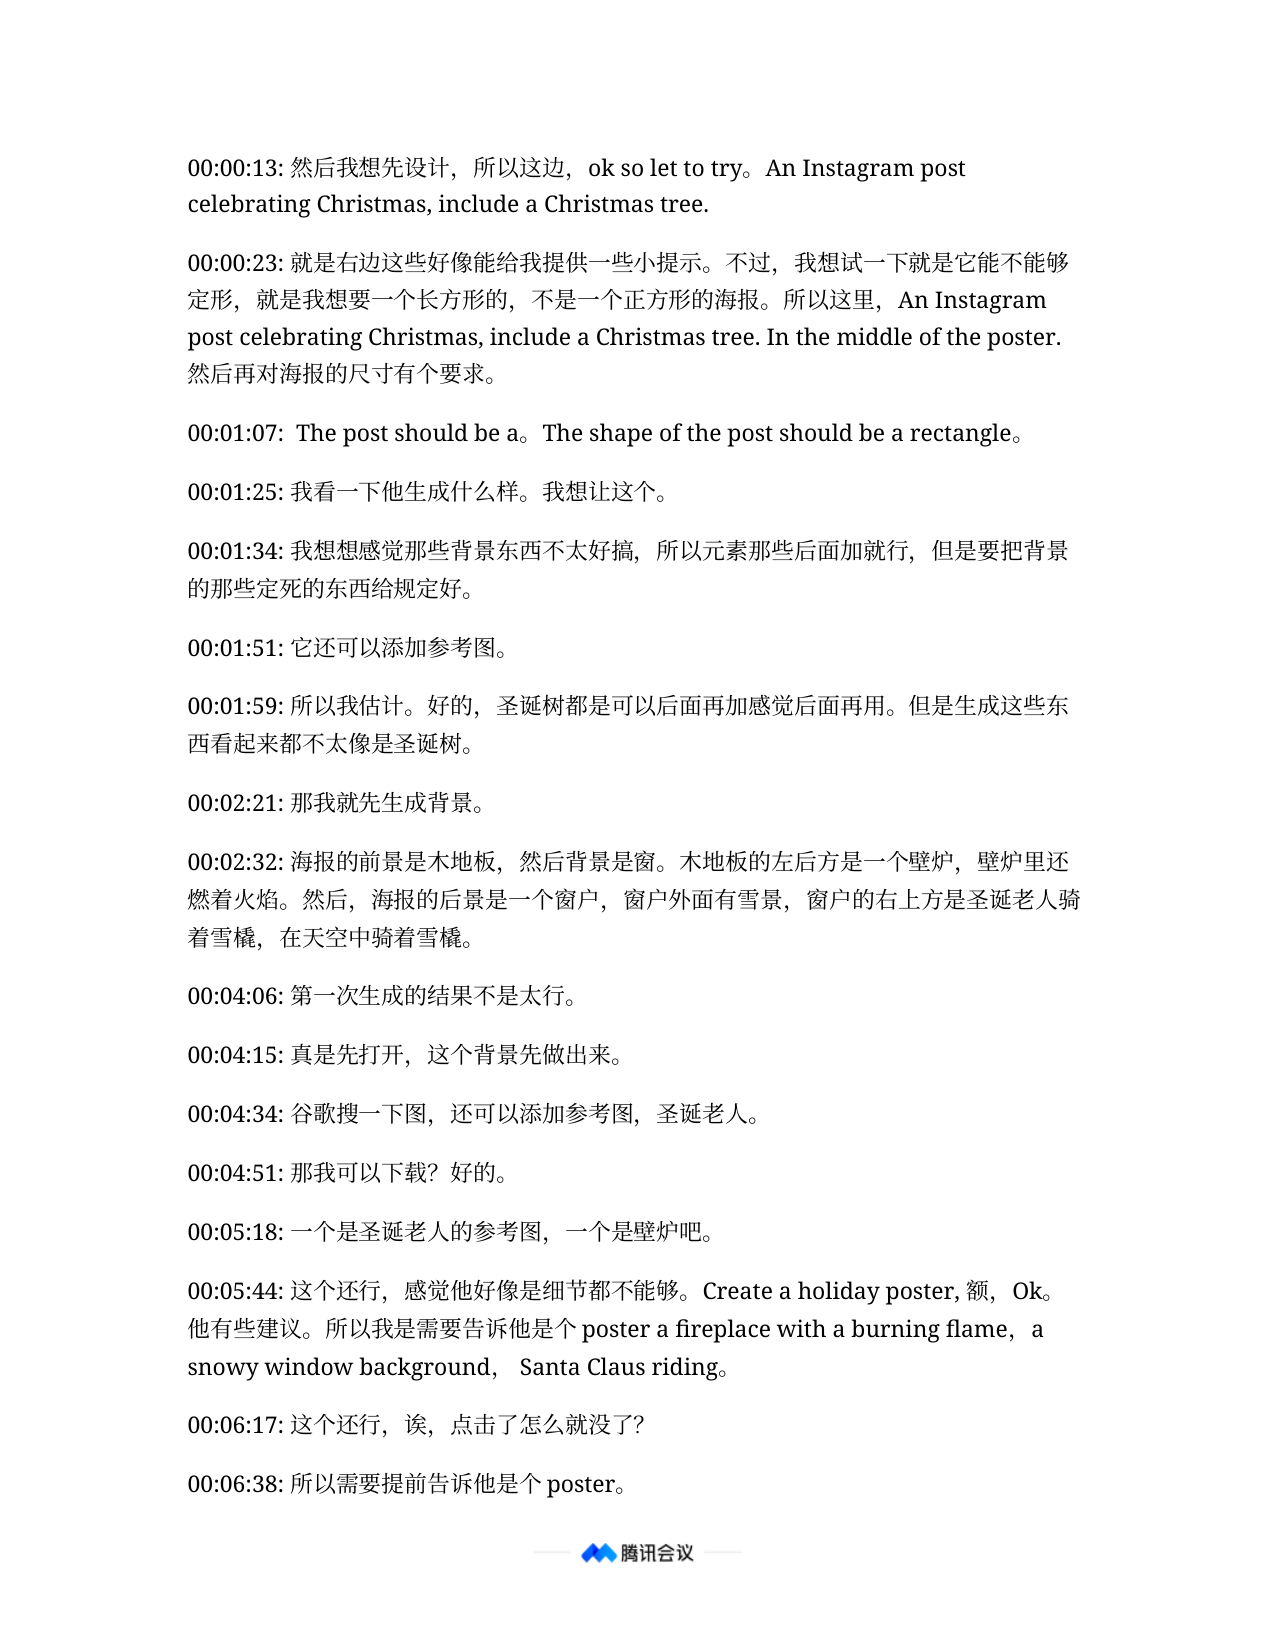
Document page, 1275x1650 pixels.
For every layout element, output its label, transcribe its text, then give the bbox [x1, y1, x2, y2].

text 00:01:34: 我想想感觉那些背景东西不太好搞，所以元素那些后面加就行，但是要把背景的那些定死的东西给规定好。 [187, 533, 1087, 604]
text 00:04:34: 谷歌搜一下图，还可以添加参考图，圣诞老人。 [187, 1096, 1087, 1129]
text 00:05:44: 这个还行，感觉他好像是细节都不能够。Create a holiday poster, 额，Ok。他有些建议。所以我是需要告诉他是个poster a fireplace with a burning flame，a snowy window background， Santa Claus riding。 [187, 1273, 1087, 1382]
text 00:01:51: 它还可以添加参考图。 [187, 629, 1087, 663]
text 00:00:13: 然后我想先设计，所以这边，ok so let to try。An Instagram post celebrating Christmas, include a Christmas tree. [187, 150, 1087, 219]
text 00:04:06: 第一次生成的结果不是太行。 [187, 978, 1087, 1012]
text 00:06:38: 所以需要提前告诉他是个poster。 [187, 1466, 1087, 1499]
text 00:04:15: 真是先打开，这个背景先做出来。 [187, 1037, 1087, 1070]
text 00:04:51: 那我可以下载？好的。 [187, 1155, 1087, 1188]
text 00:01:25: 我看一下他生成什么样。我想让这个。 [187, 474, 1087, 507]
text 00:01:07: The post should be a。The shape of the post should be a rectangle。 [187, 415, 1087, 448]
text 00:06:17: 这个还行，诶，点击了怎么就没了？ [187, 1408, 1087, 1441]
picture [533, 1543, 742, 1563]
text 00:00:23: 就是右边这些好像能给我提供一些小提示。不过，我想试一下就是它能不能够定形，就是我想要一个长方形的，不是一个正方形的海报。所以这里，An Instagram post celebrating Christmas, include a Christmas tree. In the middle of the poster. 然后再对海报的尺寸有个要求。 [187, 244, 1087, 389]
text 00:02:32: 海报的前景是木地板，然后背景是窗。木地板的左后方是一个壁炉，壁炉里还燃着火焰。然后，海报的后景是一个窗户，窗户外面有雪景，窗户的右上方是圣诞老人骑着雪橇，在天空中骑着雪橇。 [187, 844, 1087, 953]
text 00:05:18: 一个是圣诞老人的参考图，一个是壁炉吧。 [187, 1214, 1087, 1247]
text 00:02:21: 那我就先生成背景。 [187, 785, 1087, 818]
text 00:01:59: 所以我估计。好的，圣诞树都是可以后面再加感觉后面再用。但是生成这些东西看起来都不太像是圣诞树。 [187, 688, 1087, 759]
